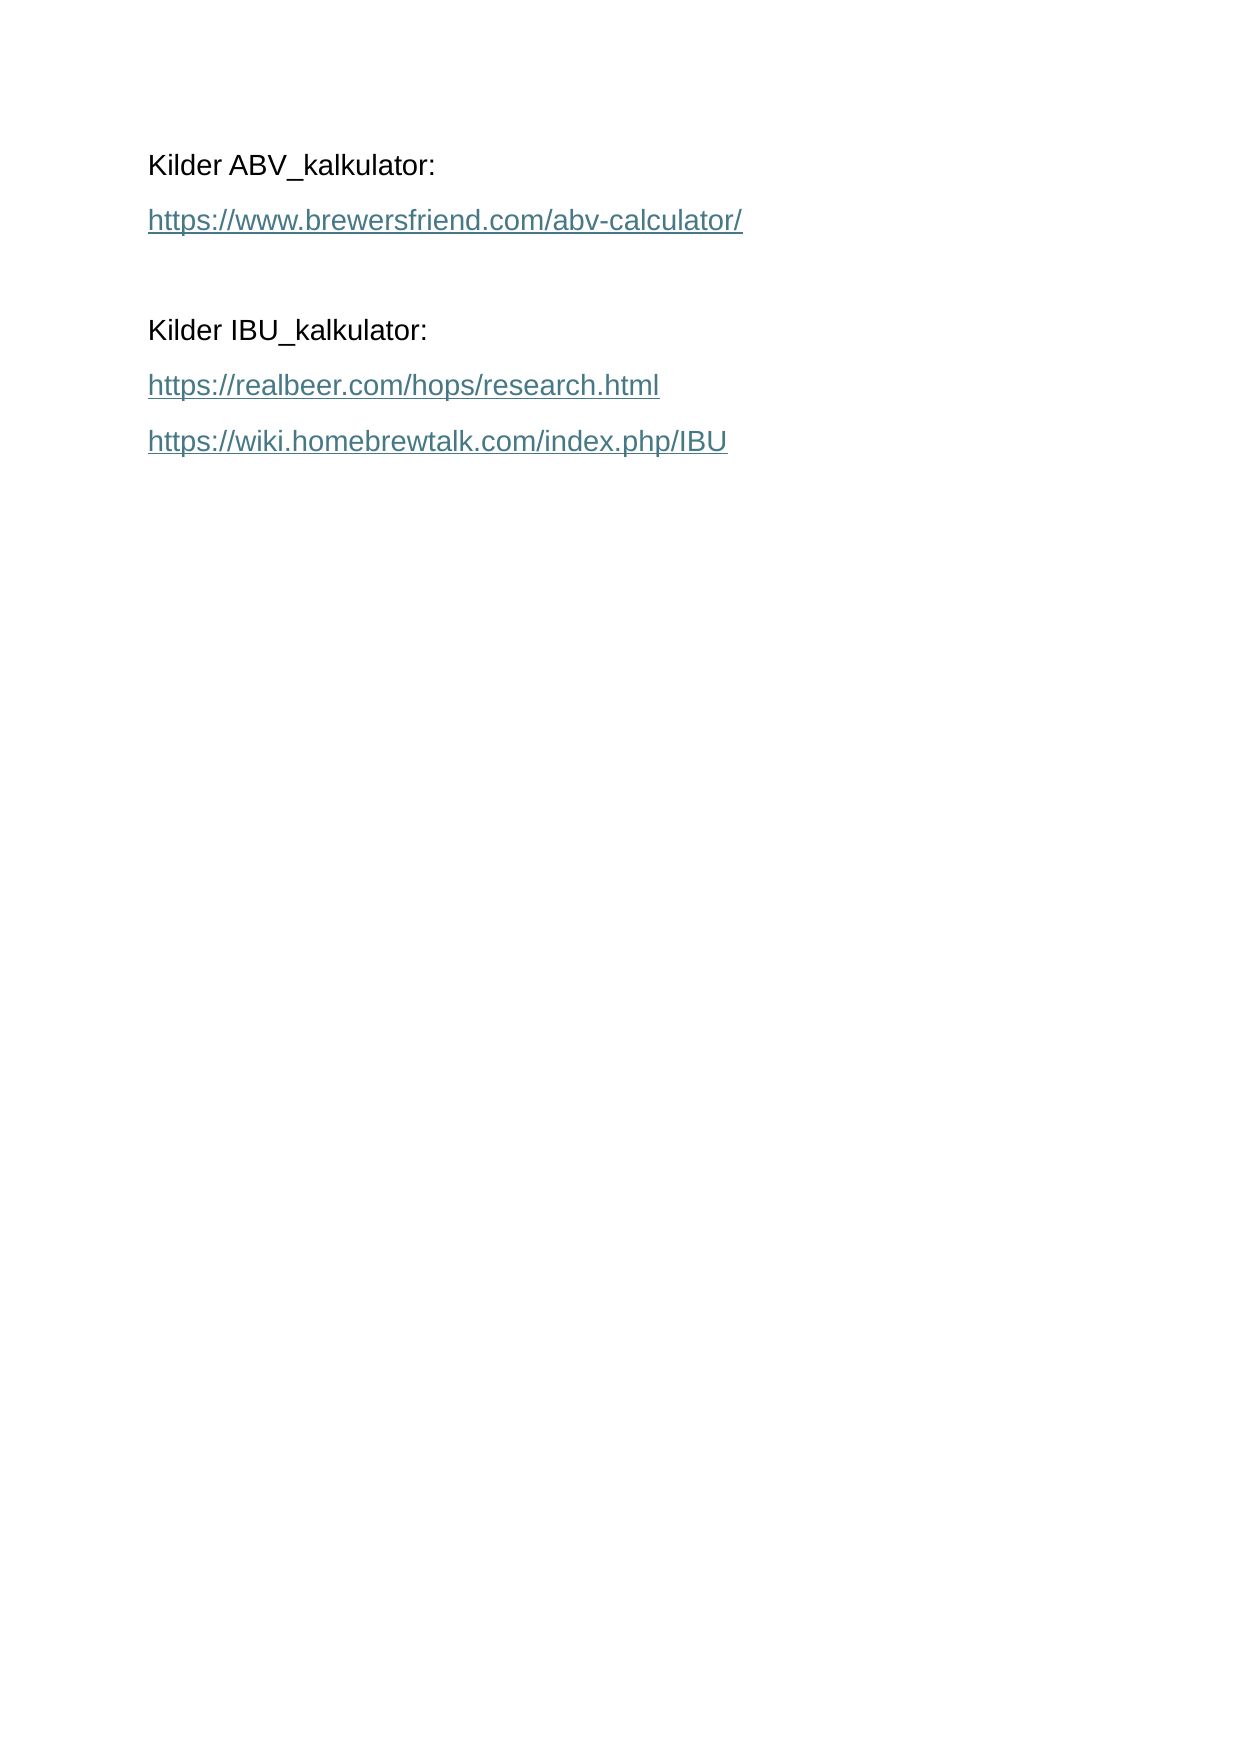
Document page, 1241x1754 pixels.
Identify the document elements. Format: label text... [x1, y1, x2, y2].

text Kilder IBU_kalkulator: [148, 313, 1093, 347]
text Kilder ABV_kalkulator: [148, 148, 1093, 181]
text https://www.brewersfriend.com/abv-calculator/ [148, 203, 1093, 236]
text https://realbeer.com/hops/research.html [148, 368, 1093, 402]
text https://wiki.homebrewtalk.com/index.php/IBU [148, 424, 1093, 457]
